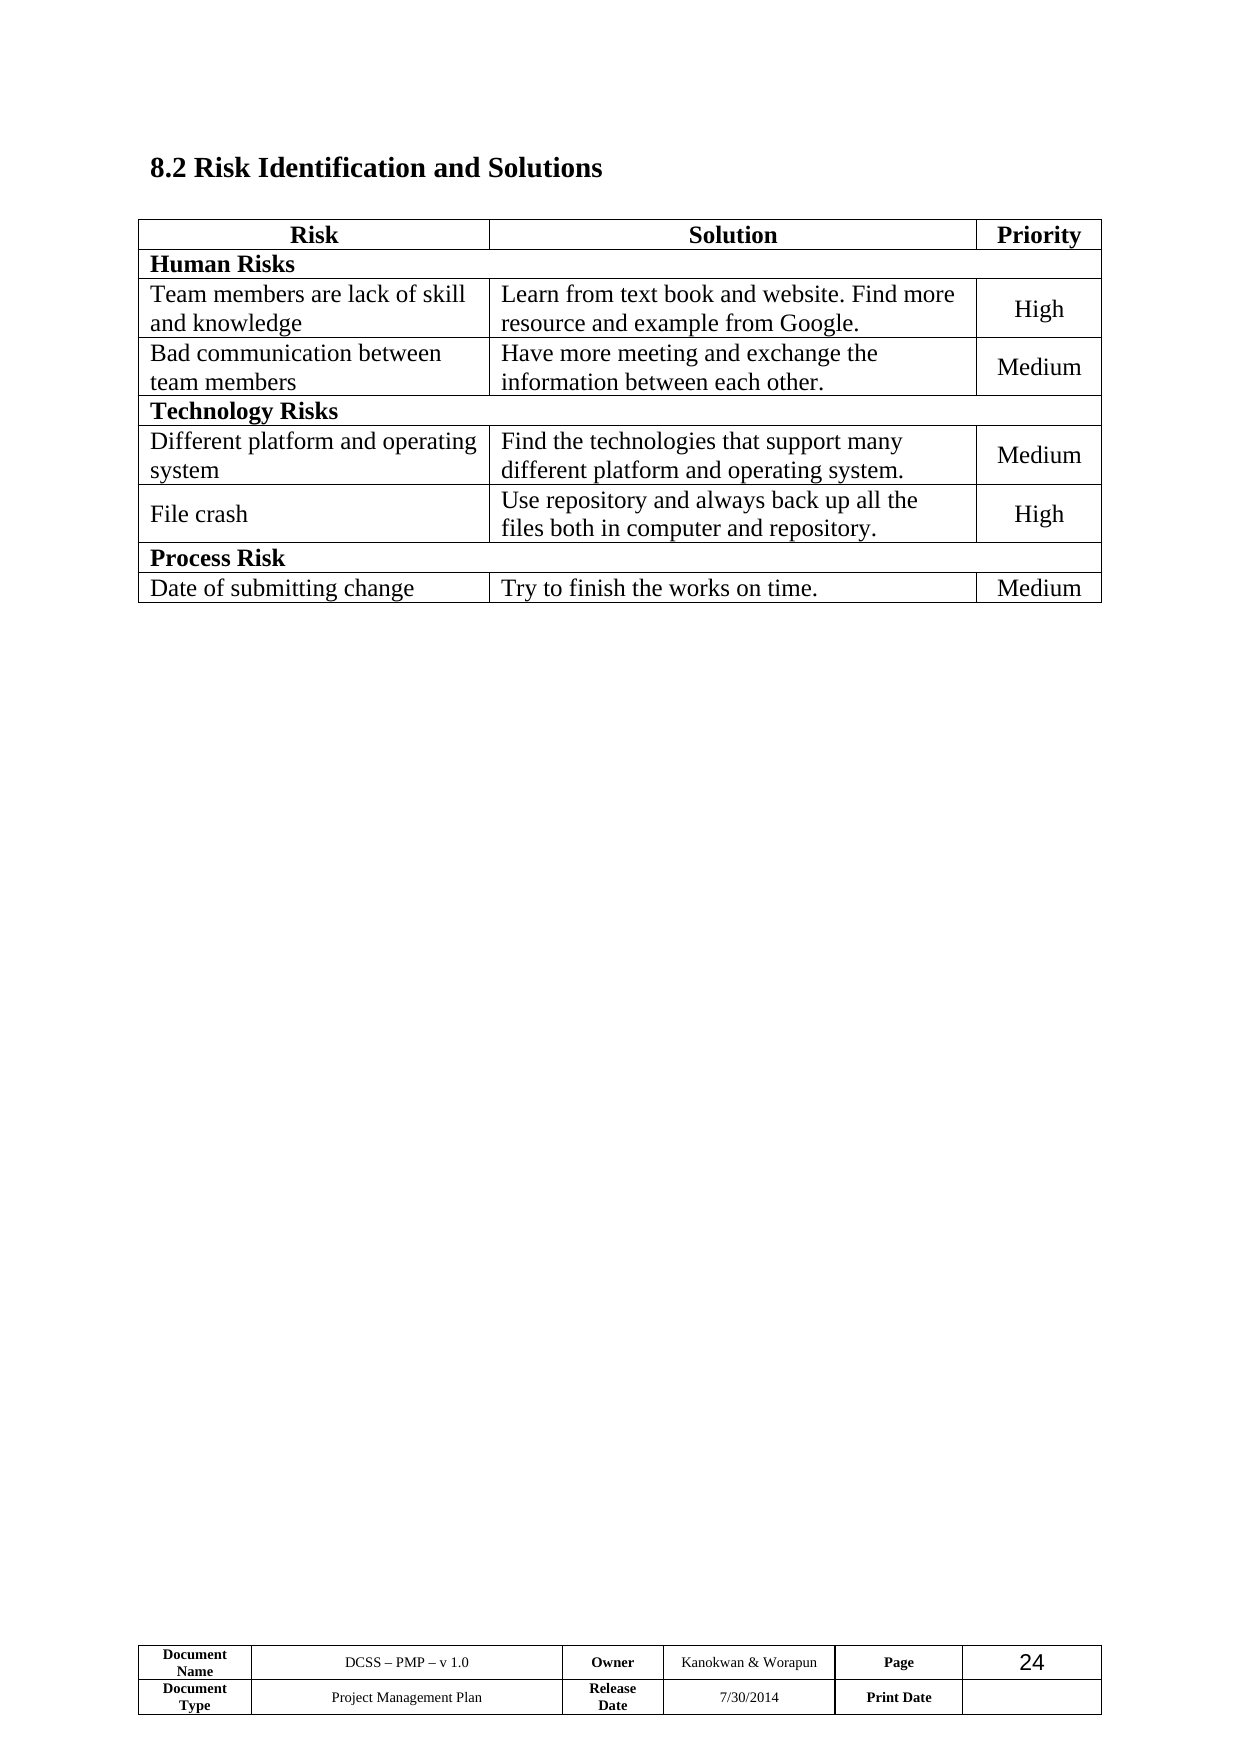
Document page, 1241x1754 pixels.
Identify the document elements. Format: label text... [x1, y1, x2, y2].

table_cell Different platform and operating system [139, 426, 489, 484]
table_cell High [977, 485, 1101, 542]
table_cell Team members are lack of skill and knowledge [139, 279, 489, 337]
subtitle 8.2 Risk Identification and Solutions [150, 150, 1090, 183]
table_cell Bad communication between team members [139, 338, 489, 395]
table_cell Medium [977, 338, 1101, 395]
table_cell High [977, 279, 1101, 337]
table_cell Medium [977, 426, 1101, 484]
table_cell Medium [977, 573, 1101, 602]
table_cell Use repository and always back up all the files both in computer and repository. [490, 485, 976, 542]
table_cell Learn from text book and website. Find more resource and example from Google. [490, 279, 976, 337]
table_cell Process Risk [139, 543, 1101, 572]
table_cell Have more meeting and exchange the information between each other. [490, 338, 976, 395]
table_cell Technology Risks [139, 396, 1101, 425]
table_cell Date of submitting change [139, 573, 489, 602]
table_header Priority [977, 220, 1101, 248]
table_header Solution [490, 220, 976, 248]
table_cell Human Risks [139, 250, 1101, 278]
table_cell File crash [139, 485, 489, 542]
table_cell Try to finish the works on time. [490, 573, 976, 602]
table_header Risk [139, 220, 489, 248]
table_cell Find the technologies that support many different platform and operating system. [490, 426, 976, 484]
